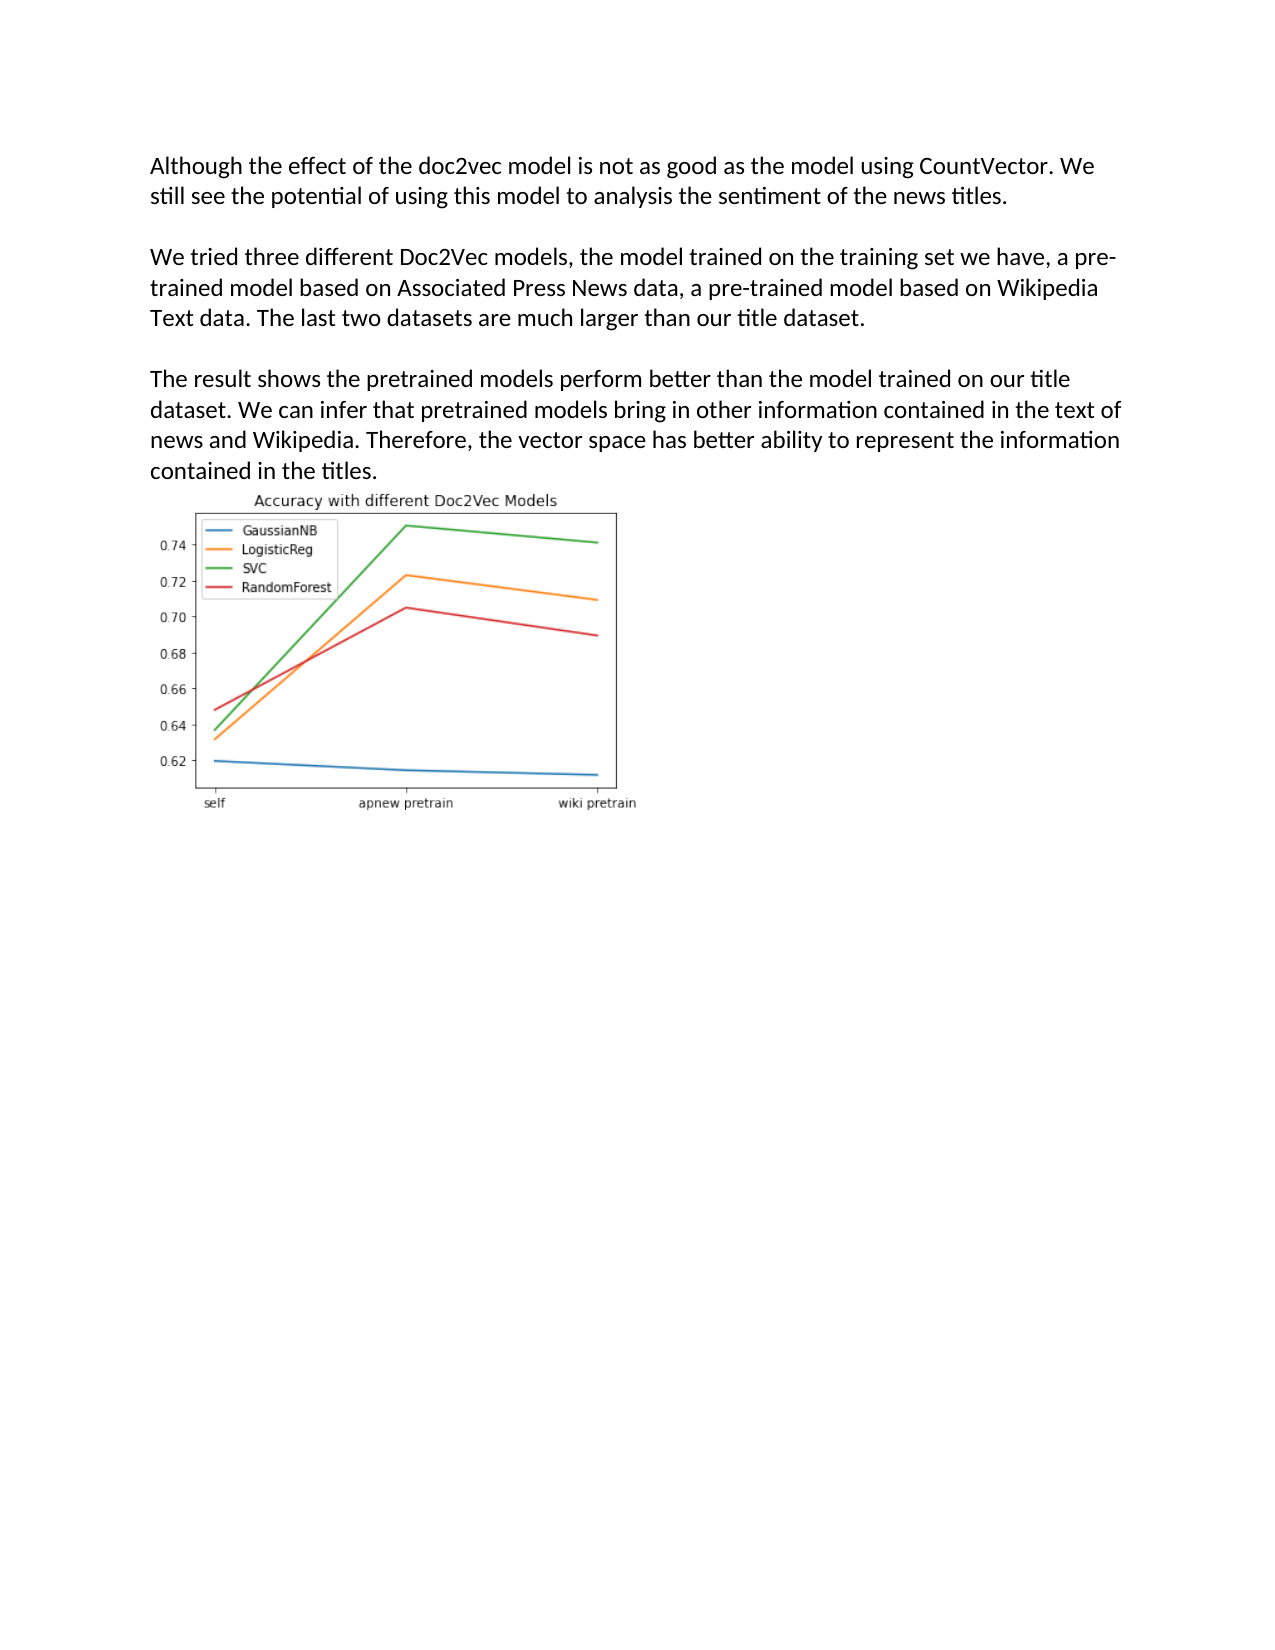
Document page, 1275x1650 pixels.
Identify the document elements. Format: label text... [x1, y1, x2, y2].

text Although the effect of the doc2vec model is not as good as the model using CountVector. We still see the potential of using this model to analysis the sentiment of the news titles. [150, 150, 1125, 211]
text We tried three different Doc2Vec models, the model trained on the training set we have, a pre-trained model based on Associated Press News data, a pre-trained model based on Wikipedia Text data. The last two datasets are much larger than our title dataset. [150, 242, 1125, 333]
picture [150, 485, 645, 818]
text The result shows the pretrained models perform better than the model trained on our title dataset. We can infer that pretrained models bring in other information contained in the text of news and Wikipedia. Therefore, the vector space has better ability to represent the information contained in the titles. [150, 364, 1125, 486]
